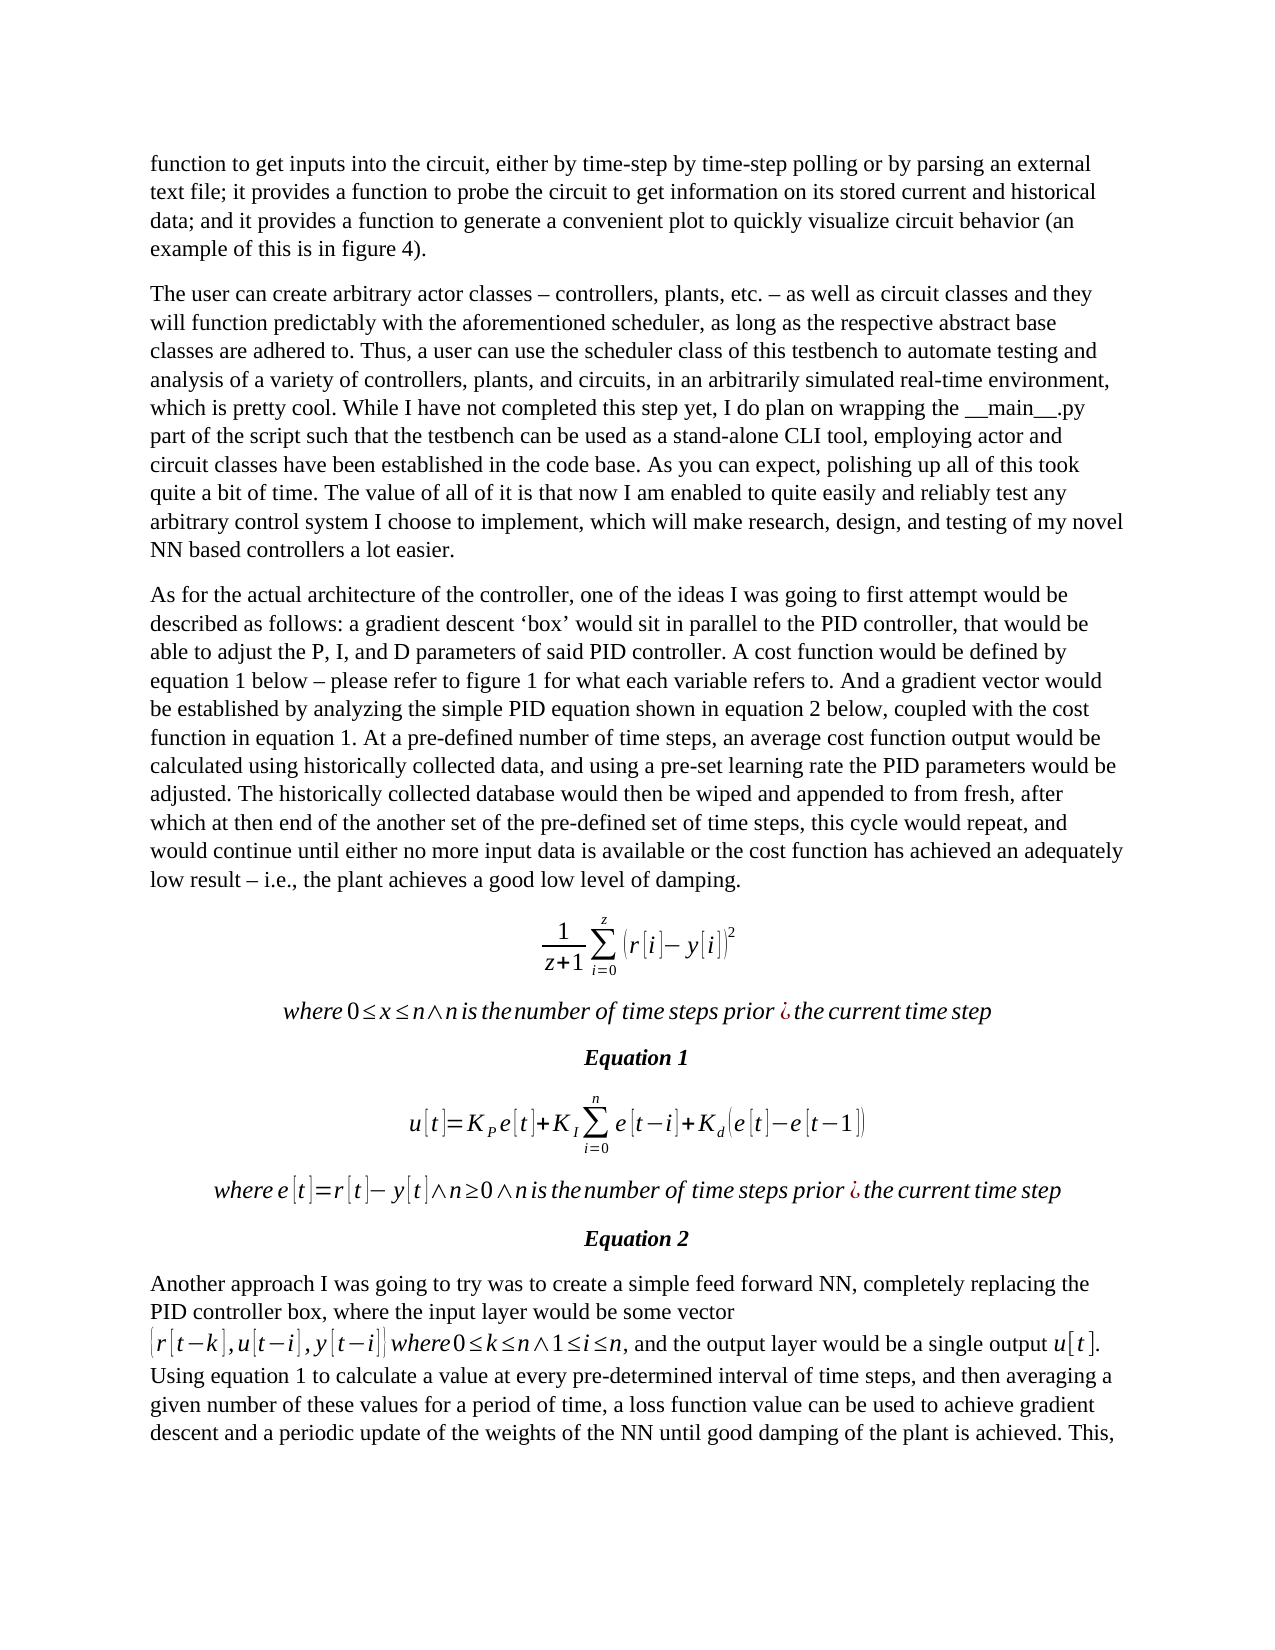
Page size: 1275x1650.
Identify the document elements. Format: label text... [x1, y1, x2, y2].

text Equation 1 [150, 1044, 1125, 1070]
text The user can create arbitrary actor classes – controllers, plants, etc. – as well as circuit classes and they will function predictably with the aforementioned scheduler, as long as the respective abstract base classes are adhered to. Thus, a user can use the scheduler class of this testbench to automate testing and analysis of a variety of controllers, plants, and circuits, in an arbitrarily simulated real-time environment, which is pretty cool. While I have not completed this step yet, I do plan on wrapping the __main__.py part of the script such that the testbench can be used as a stand-alone CLI tool, employing actor and circuit classes have been established in the code base. As you can expect, polishing up all of this took quite a bit of time. The value of all of it is that now I am enabled to quite easily and reliably test any arbitrary control system I choose to implement, which will make research, design, and testing of my novel NN based controllers a lot easier. [150, 280, 1125, 563]
text Equation 2 [150, 1224, 1125, 1251]
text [150, 1270, 1125, 1446]
text As for the actual architecture of the controller, one of the ideas I was going to first attempt would be described as follows: a gradient descent ‘box’ would sit in parallel to the PID controller, that would be able to adjust the P, I, and D parameters of said PID controller. A cost function would be defined by equation 1 below – please refer to figure 1 for what each variable refers to. And a gradient vector would be established by analyzing the simple PID equation shown in equation 2 below, coupled with the cost function in equation 1. At a pre-defined number of time steps, an average cost function output would be calculated using historically collected data, and using a pre-set learning rate the PID parameters would be adjusted. The historically collected database would then be wiped and appended to from fresh, after which at then end of the another set of the pre-defined set of time steps, this cycle would repeat, and would continue until either no more input data is available or the cost function has achieved an adequately low result – i.e., the plant achieves a good low level of damping. [150, 581, 1125, 892]
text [150, 150, 1125, 262]
